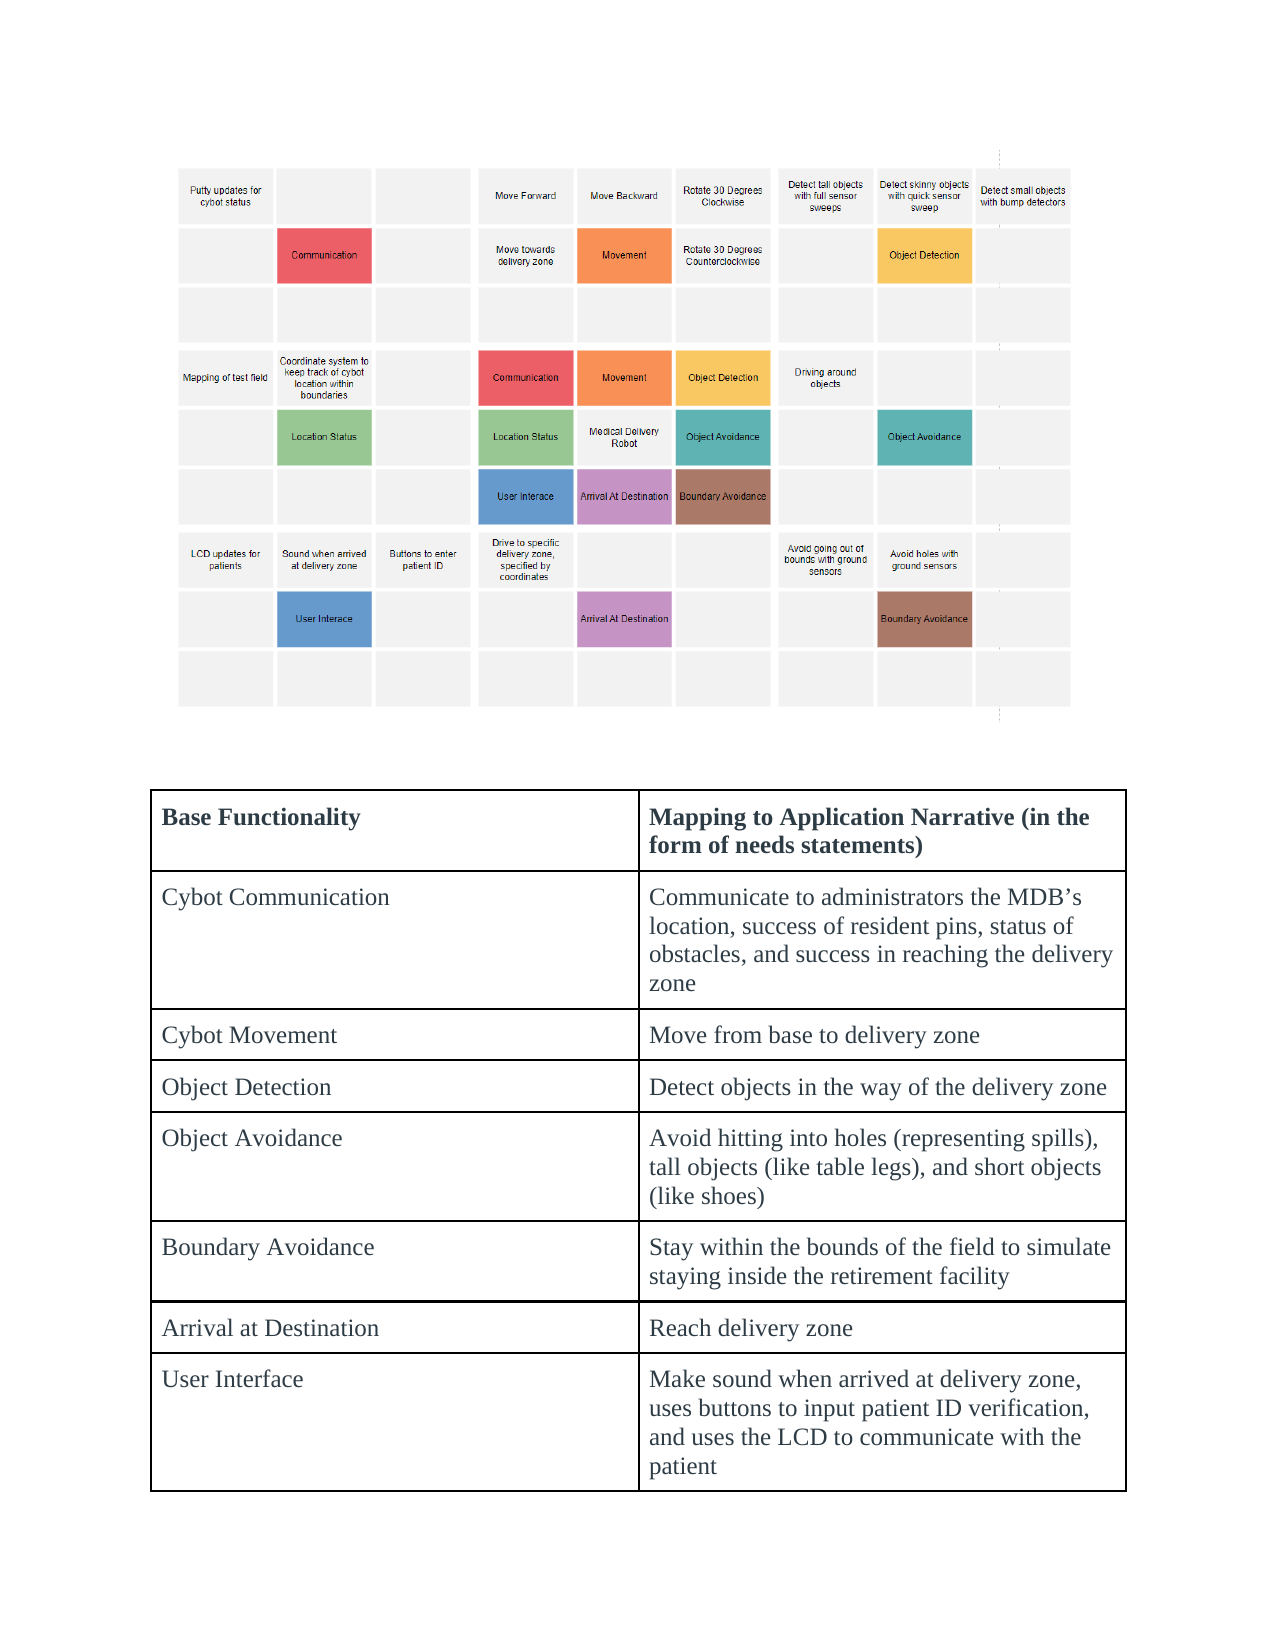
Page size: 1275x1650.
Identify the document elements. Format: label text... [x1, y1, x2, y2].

table_cell Avoid hitting into holes (representing spills), tall objects (like table legs), and short objects (like shoes) [640, 1113, 1125, 1220]
table_cell Move from base to delivery zone [640, 1010, 1125, 1059]
picture [150, 150, 1125, 723]
table_cell Reach delivery zone [640, 1303, 1125, 1352]
table_header Mapping to Application Narrative (in the form of needs statements) [640, 791, 1125, 869]
table_cell Arrival at Destination [152, 1303, 638, 1352]
table_cell Boundary Avoidance [152, 1222, 638, 1300]
table_cell Cybot Communication [152, 872, 638, 1007]
table_cell Cybot Movement [152, 1010, 638, 1059]
table_cell Object Avoidance [152, 1113, 638, 1220]
table_cell User Interface [152, 1354, 638, 1490]
table_cell Communicate to administrators the MDB’s location, success of resident pins, status of obstacles, and success in reaching the delivery zone [640, 872, 1125, 1007]
table_cell Make sound when arrived at delivery zone, uses buttons to input patient ID verification, and uses the LCD to communicate with the patient [640, 1354, 1125, 1490]
table_header Base Functionality [152, 791, 638, 869]
table_cell Object Detection [152, 1061, 638, 1111]
table_cell Detect objects in the way of the delivery zone [640, 1061, 1125, 1111]
table_cell Stay within the bounds of the field to simulate staying inside the retirement facility [640, 1222, 1125, 1300]
